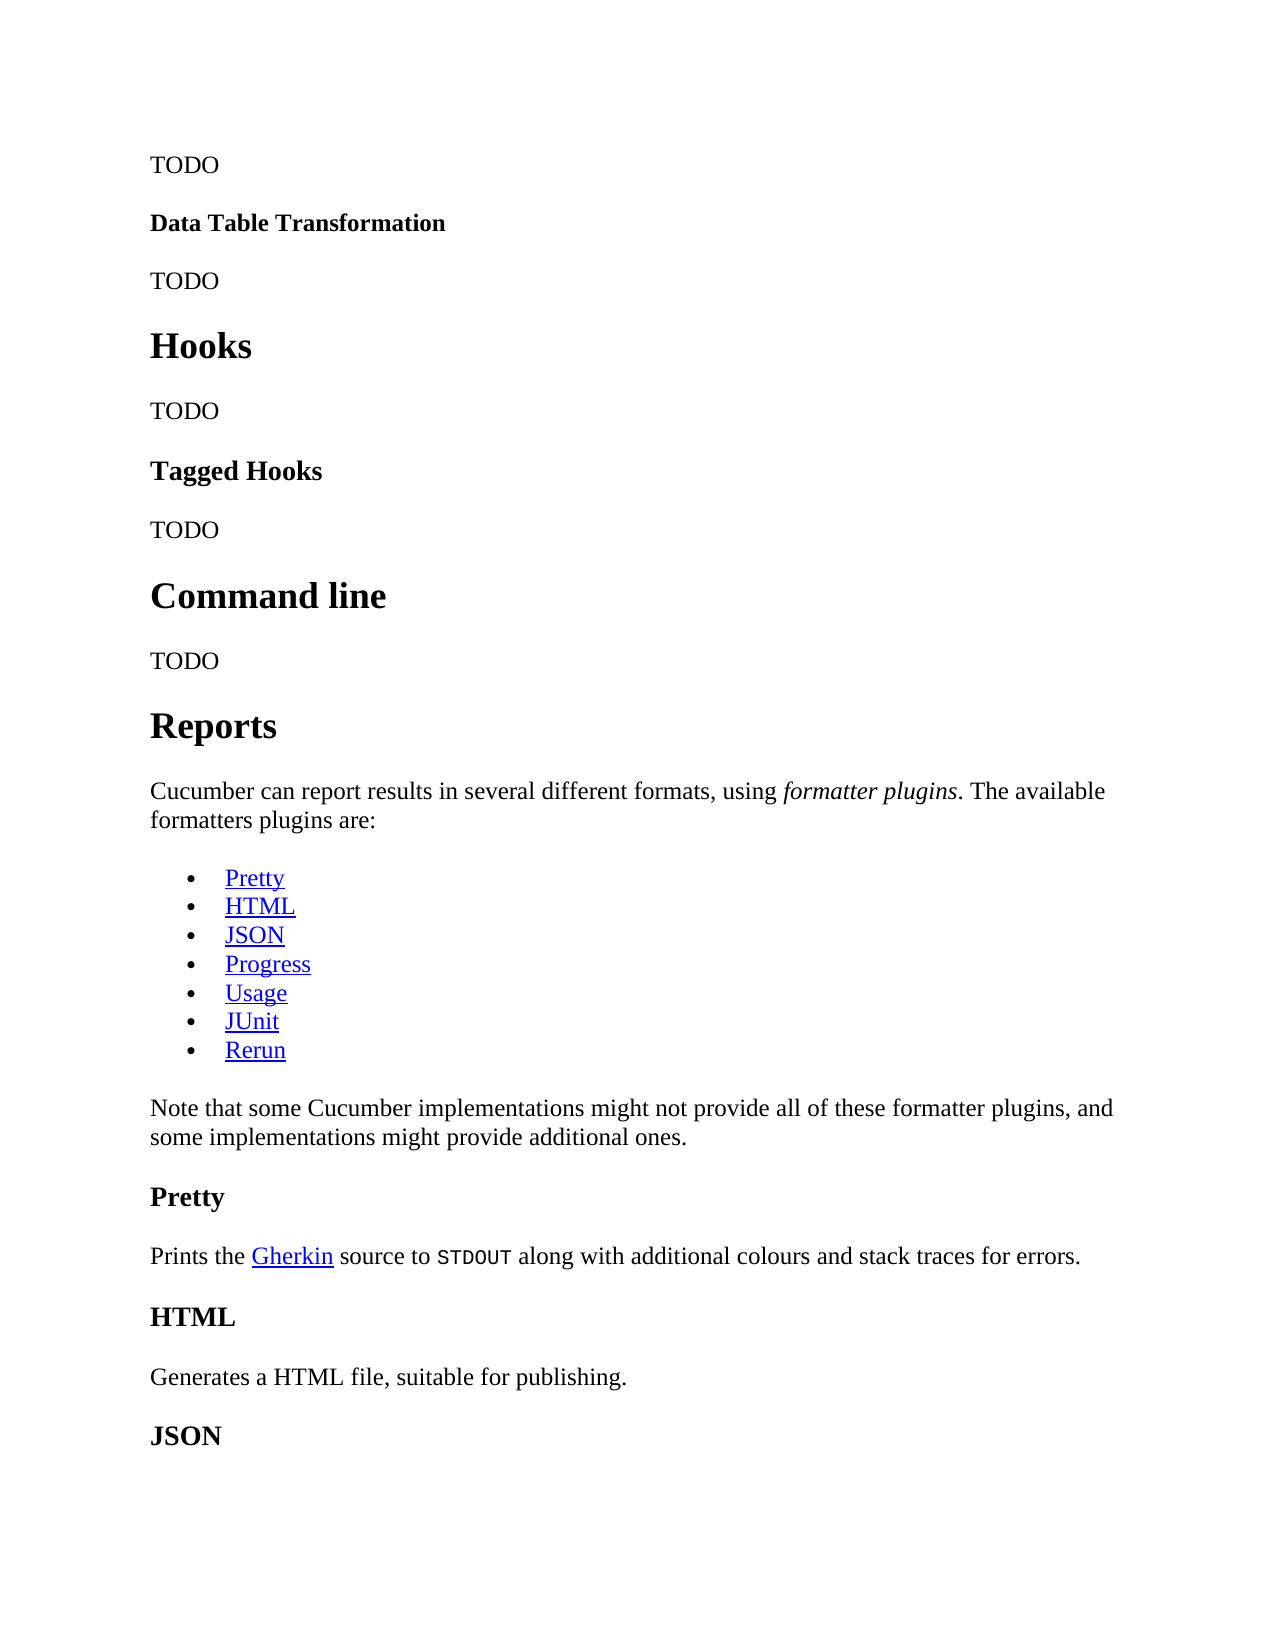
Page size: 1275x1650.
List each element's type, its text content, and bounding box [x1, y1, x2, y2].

text Cucumber can report results in several different formats, using formatter plugins. The available formatters plugins are: [150, 776, 1125, 833]
list Pretty [187, 863, 1125, 891]
text Command line [150, 573, 1125, 617]
text Prints the Gherkin source to STDOUT along with additional colours and stack traces for errors. [150, 1241, 1125, 1271]
text TODO [150, 150, 1125, 179]
text Generates a HTML file, suitable for publishing. [150, 1362, 1125, 1390]
list Progress [187, 949, 1125, 978]
list Usage [187, 978, 1125, 1006]
list Rerun [187, 1035, 1125, 1064]
text TODO [150, 646, 1125, 674]
list HTML [187, 891, 1125, 920]
text TODO [150, 396, 1125, 425]
text Note that some Cucumber implementations might not provide all of these formatter plugins, and some implementations might provide additional ones. [150, 1093, 1125, 1151]
text HTML [150, 1300, 1125, 1332]
text TODO [150, 516, 1125, 544]
list JSON [187, 920, 1125, 949]
text Hooks [150, 324, 1125, 367]
text Reports [150, 704, 1125, 747]
text TODO [150, 266, 1125, 294]
text Tagged Hooks [150, 454, 1125, 486]
text JSON [150, 1419, 1125, 1452]
text Data Table Transformation [150, 208, 1125, 237]
text Pretty [150, 1180, 1125, 1212]
list JUnit [187, 1006, 1125, 1035]
